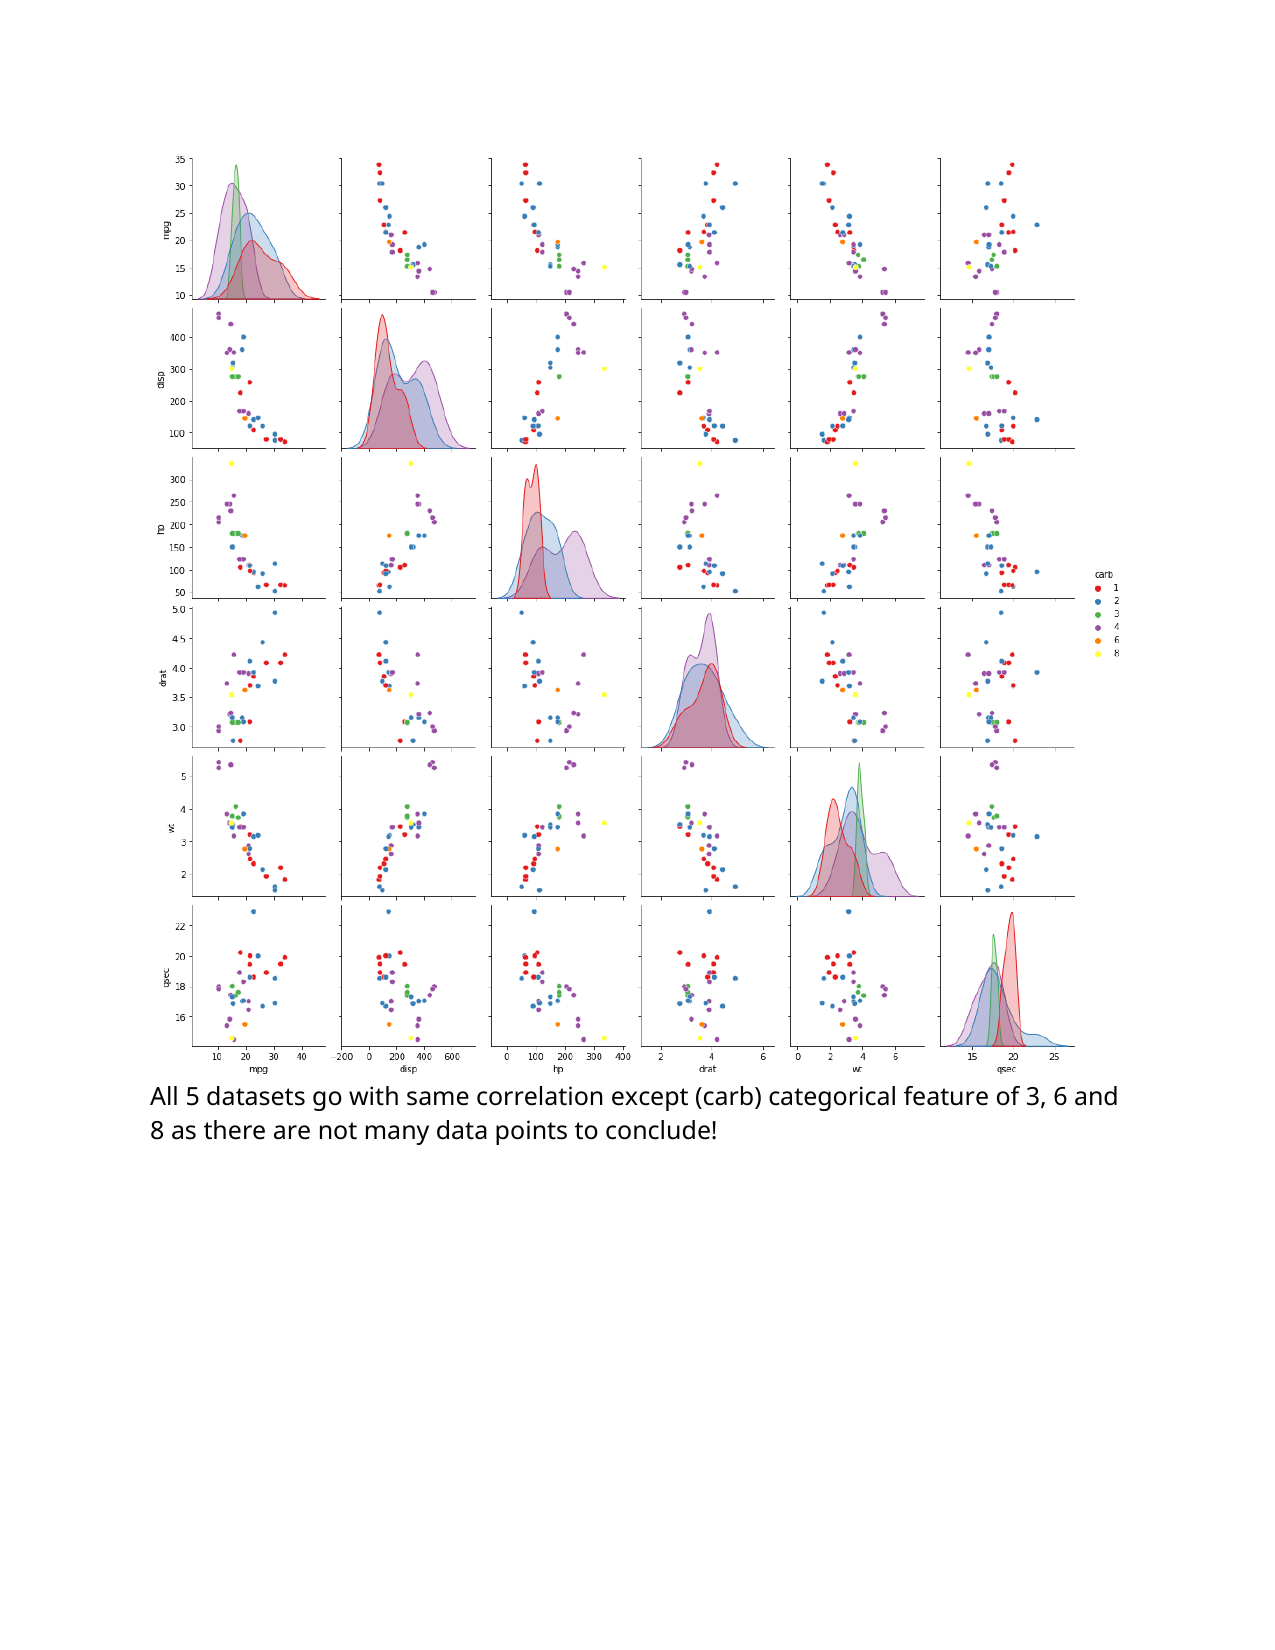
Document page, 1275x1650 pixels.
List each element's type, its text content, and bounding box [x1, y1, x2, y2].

picture [150, 150, 1125, 1079]
text All 5 datasets go with same correlation except (carb) categorical feature of 3, 6 and 8 as there are not many data points to conclude! [150, 1079, 1125, 1147]
